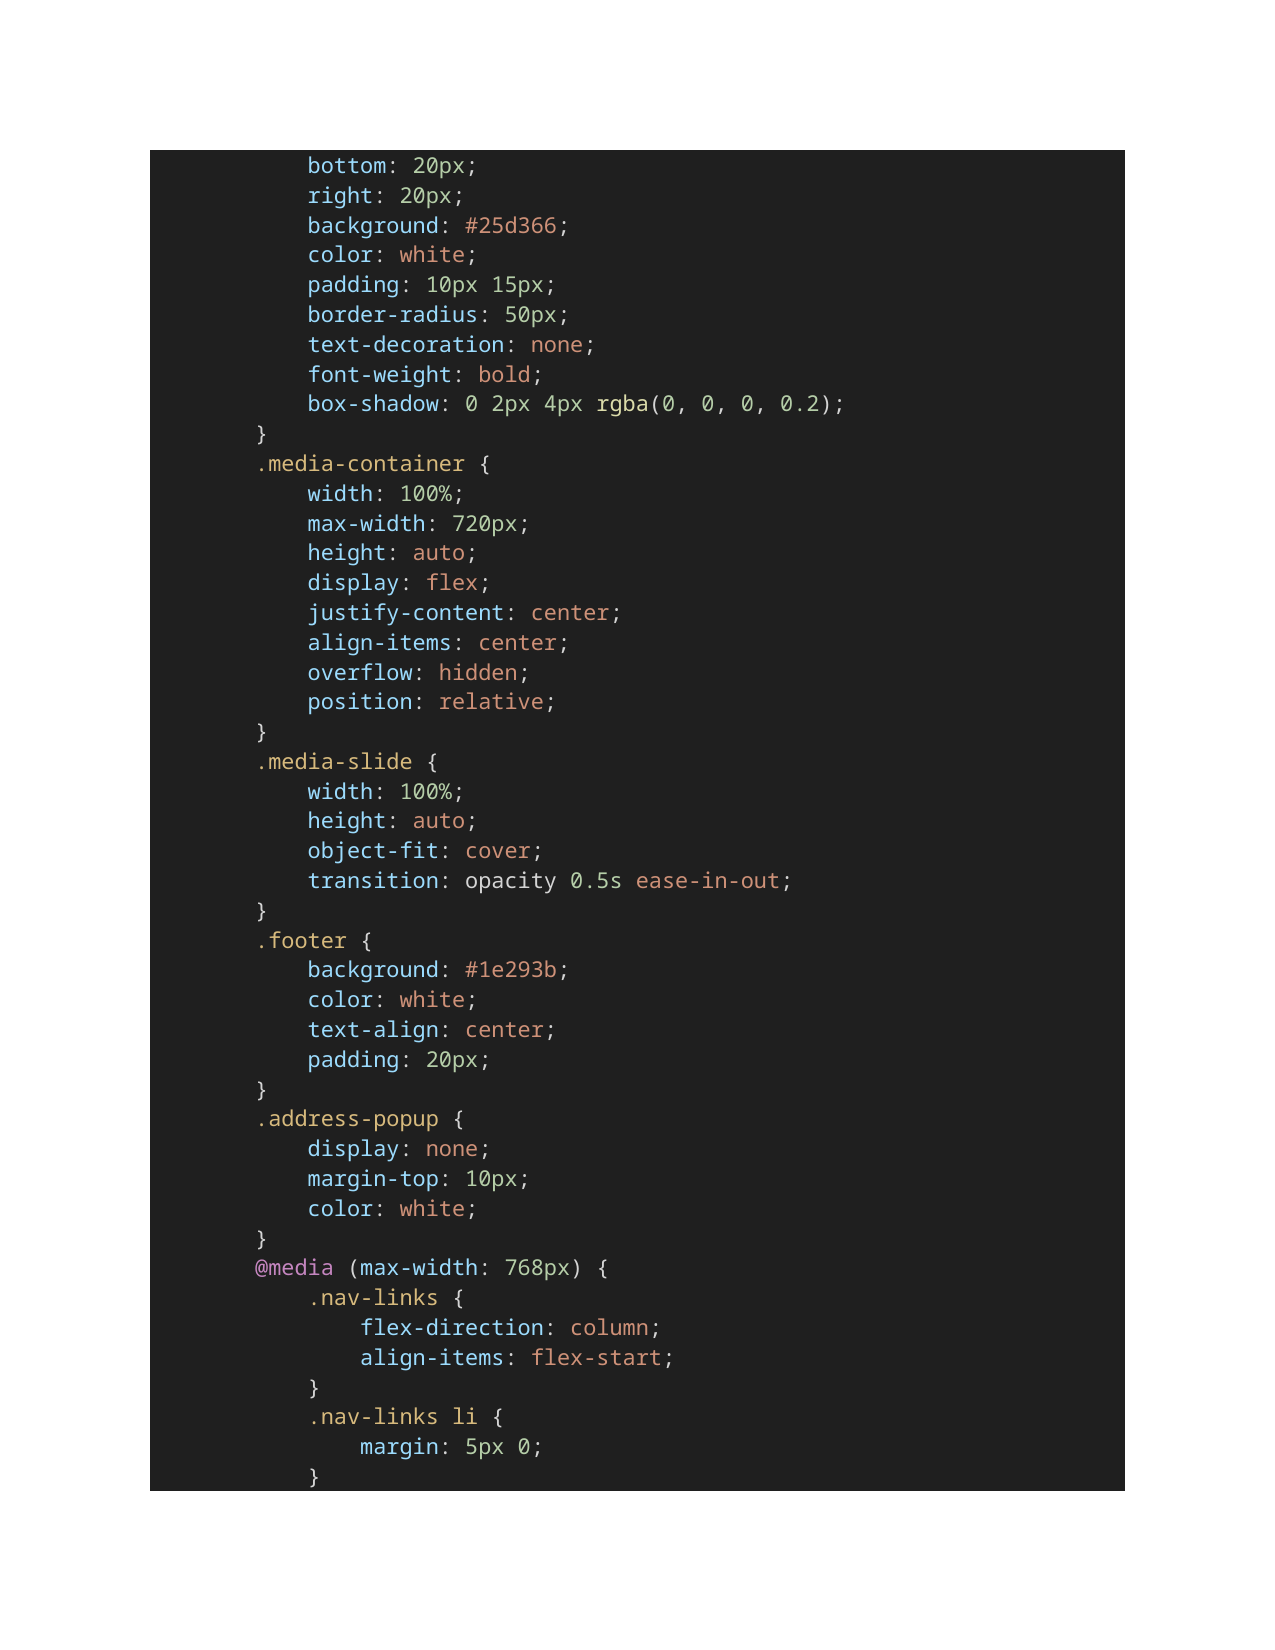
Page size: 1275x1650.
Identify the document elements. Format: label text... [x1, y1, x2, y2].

text } [150, 418, 1125, 448]
text } [150, 1371, 1125, 1401]
text position: relative; [150, 686, 1125, 716]
text color: white; [150, 239, 1125, 269]
text } [150, 716, 1125, 746]
text margin: 5px 0; [150, 1431, 1125, 1461]
text overflow: hidden; [150, 656, 1125, 686]
text @media (max-width: 768px) { [150, 1252, 1125, 1282]
text width: 100%; [150, 478, 1125, 507]
text } [150, 1461, 1125, 1491]
text .footer { [150, 924, 1125, 954]
text box-shadow: 0 2px 4px rgba(0, 0, 0, 0.2); [150, 388, 1125, 418]
text padding: 20px; [150, 1044, 1125, 1073]
text right: 20px; [150, 180, 1125, 209]
text .nav-links li { [150, 1401, 1125, 1431]
text border-radius: 50px; [150, 299, 1125, 329]
text .address-popup { [150, 1103, 1125, 1133]
text max-width: 720px; [150, 507, 1125, 537]
text height: auto; [150, 805, 1125, 835]
text height: auto; [150, 537, 1125, 567]
text text-decoration: none; [150, 329, 1125, 358]
text .media-container { [150, 448, 1125, 478]
text object-fit: cover; [150, 835, 1125, 865]
text display: flex; [150, 567, 1125, 597]
text flex-direction: column; [150, 1312, 1125, 1342]
text } [150, 1073, 1125, 1103]
text margin-top: 10px; [150, 1163, 1125, 1193]
text transition: opacity 0.5s ease-in-out; [150, 865, 1125, 895]
text text-align: center; [150, 1014, 1125, 1044]
text width: 100%; [150, 776, 1125, 805]
text } [150, 895, 1125, 924]
text align-items: center; [150, 627, 1125, 656]
text font-weight: bold; [150, 358, 1125, 388]
text .nav-links { [150, 1282, 1125, 1312]
text color: white; [150, 984, 1125, 1014]
text align-items: flex-start; [150, 1342, 1125, 1371]
text bottom: 20px; [150, 150, 1125, 180]
text padding: 10px 15px; [150, 269, 1125, 299]
text .media-slide { [150, 746, 1125, 776]
text background: #25d366; [150, 209, 1125, 239]
text display: none; [150, 1133, 1125, 1163]
text } [150, 1222, 1125, 1252]
text justify-content: center; [150, 597, 1125, 627]
text background: #1e293b; [150, 954, 1125, 984]
text color: white; [150, 1193, 1125, 1222]
